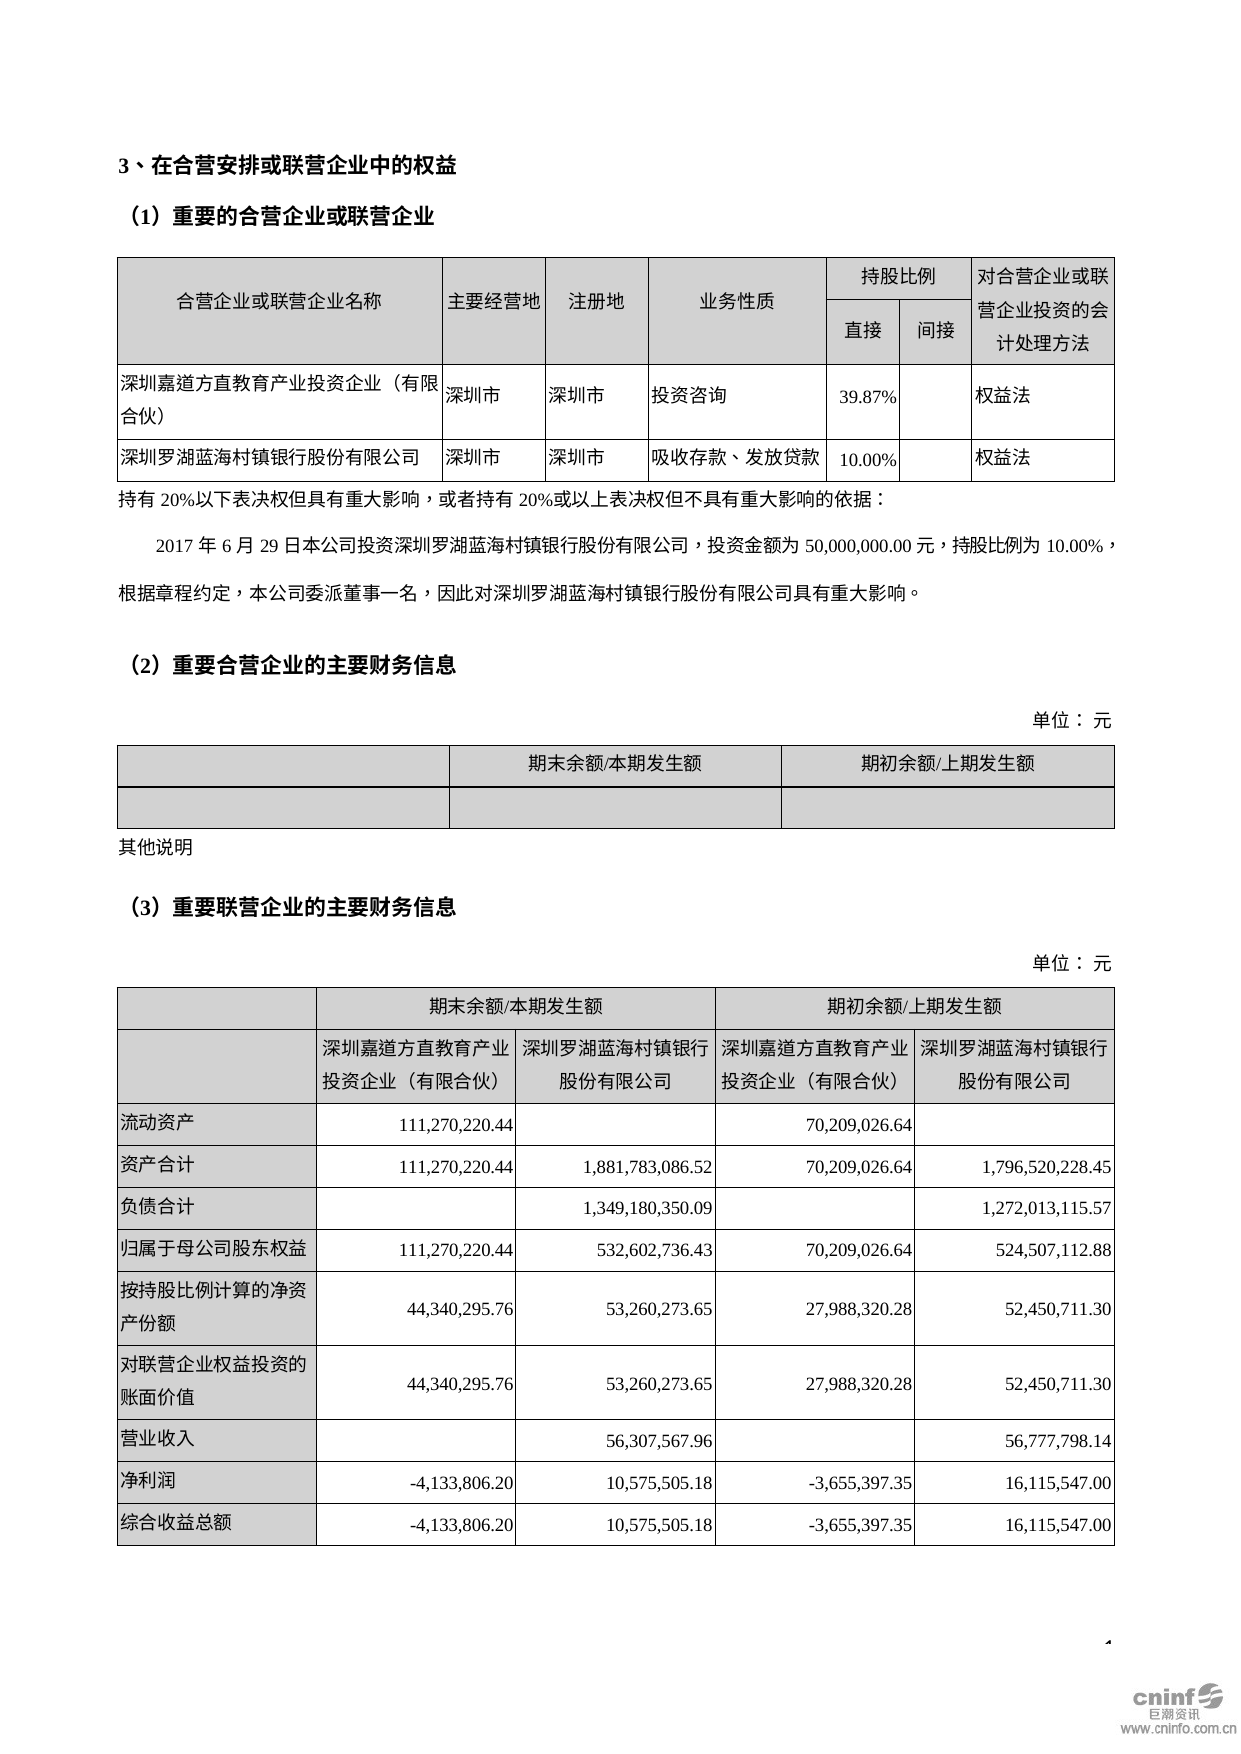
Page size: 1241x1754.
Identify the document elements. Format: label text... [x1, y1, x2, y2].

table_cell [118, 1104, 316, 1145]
subtitle （1）重要的合营企业或联营企业 [118, 201, 1137, 231]
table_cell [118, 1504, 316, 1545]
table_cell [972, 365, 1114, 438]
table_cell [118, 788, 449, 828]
text 其他说明 [118, 834, 1137, 860]
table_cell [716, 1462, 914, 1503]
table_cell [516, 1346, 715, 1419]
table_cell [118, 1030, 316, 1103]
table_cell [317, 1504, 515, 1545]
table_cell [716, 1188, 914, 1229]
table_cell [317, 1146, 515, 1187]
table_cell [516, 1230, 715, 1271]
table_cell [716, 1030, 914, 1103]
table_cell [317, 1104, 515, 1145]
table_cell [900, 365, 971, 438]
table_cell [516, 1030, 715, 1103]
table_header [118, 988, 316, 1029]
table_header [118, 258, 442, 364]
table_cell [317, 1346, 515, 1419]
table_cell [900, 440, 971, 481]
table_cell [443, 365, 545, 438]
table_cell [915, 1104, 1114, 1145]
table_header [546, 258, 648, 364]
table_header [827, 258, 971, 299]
subtitle （3）重要联营企业的主要财务信息 [118, 892, 1137, 921]
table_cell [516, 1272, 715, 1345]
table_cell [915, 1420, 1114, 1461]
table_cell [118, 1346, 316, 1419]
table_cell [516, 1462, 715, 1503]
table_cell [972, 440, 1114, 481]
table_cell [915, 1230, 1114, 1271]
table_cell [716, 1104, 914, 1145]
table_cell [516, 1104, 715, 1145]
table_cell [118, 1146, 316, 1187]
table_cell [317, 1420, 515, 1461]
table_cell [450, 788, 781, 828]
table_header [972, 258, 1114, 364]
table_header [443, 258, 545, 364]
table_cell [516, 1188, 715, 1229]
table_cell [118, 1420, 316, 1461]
subtitle （2）重要合营企业的主要财务信息 [118, 650, 1137, 680]
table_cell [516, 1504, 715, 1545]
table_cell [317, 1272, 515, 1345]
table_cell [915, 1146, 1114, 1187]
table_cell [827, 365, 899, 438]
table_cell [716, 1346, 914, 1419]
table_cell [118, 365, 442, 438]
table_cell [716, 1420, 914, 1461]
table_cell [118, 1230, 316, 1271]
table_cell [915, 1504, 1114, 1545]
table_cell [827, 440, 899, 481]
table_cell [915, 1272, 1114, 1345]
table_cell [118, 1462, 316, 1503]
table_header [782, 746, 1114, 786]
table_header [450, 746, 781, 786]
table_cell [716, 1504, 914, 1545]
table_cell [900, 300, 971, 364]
text 持有 20%以下表决权但具有重大影响，或者持有 20%或以上表决权但不具有重大影响的依据： [118, 487, 1137, 512]
subtitle 3、在合营安排或联营企业中的权益 [118, 146, 1137, 180]
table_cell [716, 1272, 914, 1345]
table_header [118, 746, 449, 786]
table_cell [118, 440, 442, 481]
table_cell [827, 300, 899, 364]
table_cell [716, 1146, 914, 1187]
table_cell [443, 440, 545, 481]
picture [1115, 1680, 1240, 1737]
text 2017 年 6 月 29 日本公司投资深圳罗湖蓝海村镇银行股份有限公司，投资金额为 50,000,000.00 元，持股比例为 10.00%， 根据章程约定，本公司委派董事一名，因此对深圳罗湖蓝海村镇银行股份有限公司具有重大影响。 [118, 532, 1137, 606]
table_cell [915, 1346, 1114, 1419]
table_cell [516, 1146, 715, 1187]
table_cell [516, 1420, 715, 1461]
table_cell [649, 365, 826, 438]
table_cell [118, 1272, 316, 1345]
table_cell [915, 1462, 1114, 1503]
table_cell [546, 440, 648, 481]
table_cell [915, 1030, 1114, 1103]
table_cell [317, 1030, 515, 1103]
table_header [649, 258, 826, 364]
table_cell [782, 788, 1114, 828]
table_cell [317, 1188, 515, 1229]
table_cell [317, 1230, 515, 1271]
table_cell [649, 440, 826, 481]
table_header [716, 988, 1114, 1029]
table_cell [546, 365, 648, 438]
text 单位： 元 [102, 708, 1112, 733]
text 单位： 元 [102, 950, 1112, 976]
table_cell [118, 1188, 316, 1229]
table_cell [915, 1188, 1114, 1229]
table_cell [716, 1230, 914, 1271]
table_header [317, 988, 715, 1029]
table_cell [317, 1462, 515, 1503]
